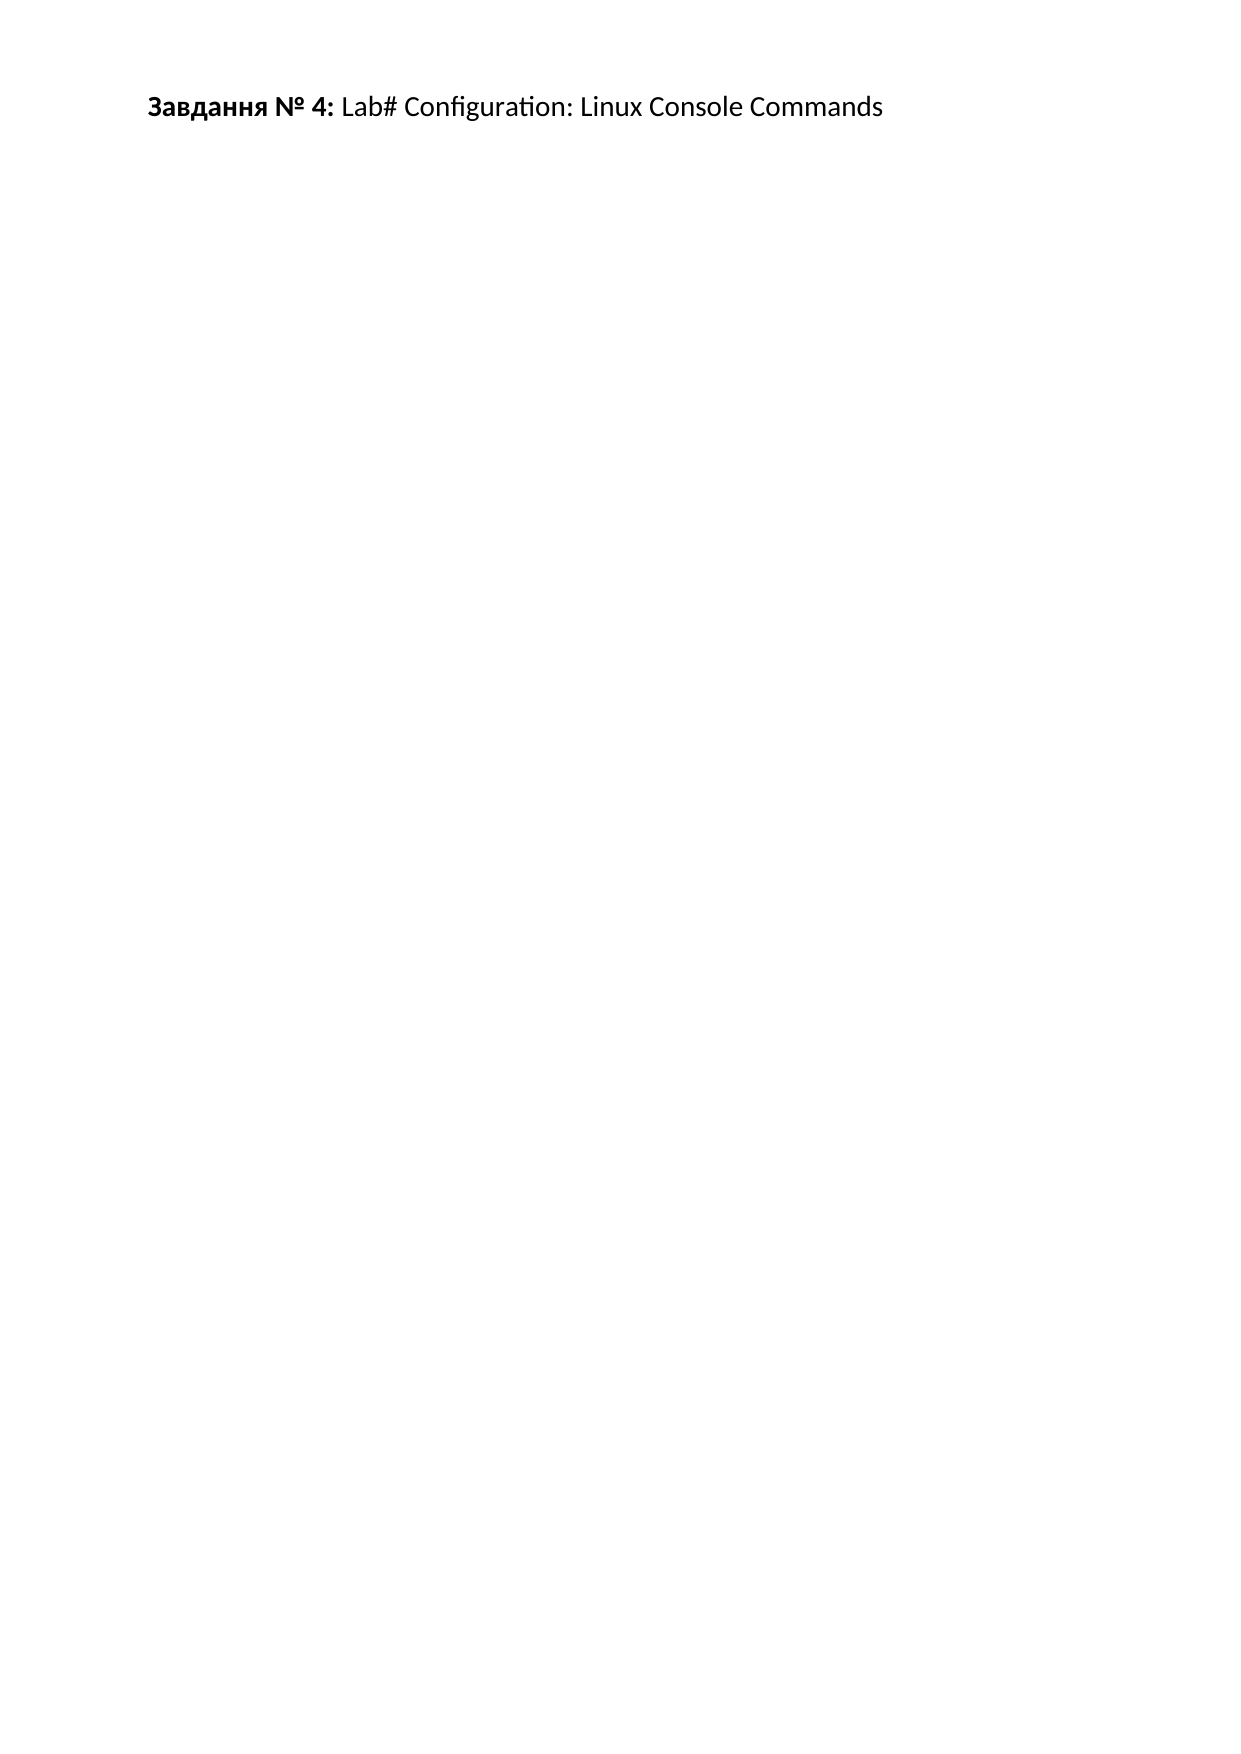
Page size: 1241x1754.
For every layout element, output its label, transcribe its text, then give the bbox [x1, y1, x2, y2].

text Завдання № 4: Lab# Configuration: Linux Console Commands [148, 88, 1152, 124]
